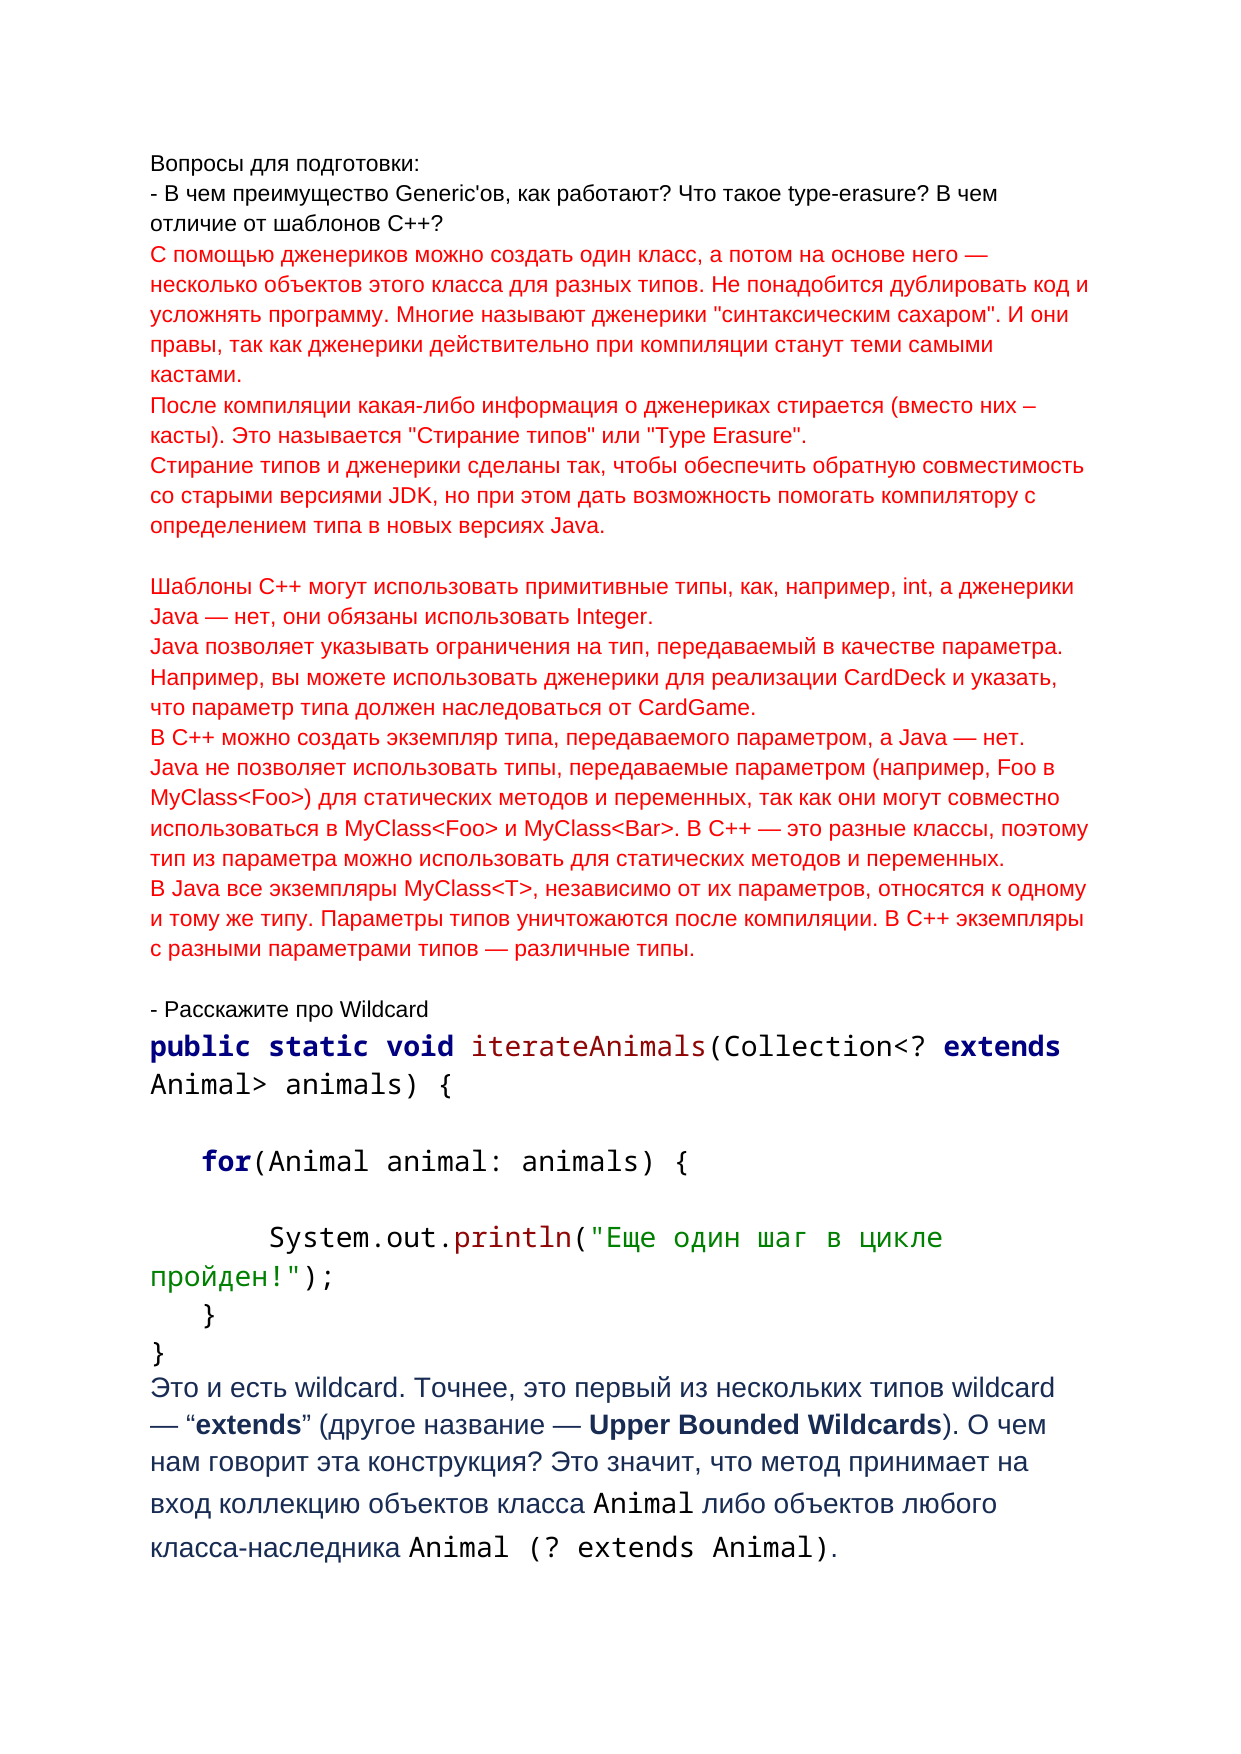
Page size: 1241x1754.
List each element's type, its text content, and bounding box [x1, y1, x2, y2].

text Шаблоны C++ могут использовать примитивные типы, как, например, int, а дженерики Java — нет, они обязаны использовать Integer. [150, 573, 1090, 629]
text Стирание типов и дженерики сделаны так, чтобы обеспечить обратную совместимость со старыми версиями JDK, но при этом дать возможность помогать компилятору с определением типа в новых версиях Java. [150, 452, 1090, 539]
text System.out.println("Еще один шаг в цикле пройден!"); [150, 1218, 1090, 1294]
text for(Animal animal: animals) { [150, 1141, 1090, 1179]
text Это и есть wildcard. Точнее, это первый из нескольких типов wildcard — “extends” (другое название — Upper Bounded Wildcards). О чем нам говорит эта конструкция? Это значит, что метод принимает на вход коллекцию объектов класса Animal либо объектов любого класса-наследника Animal (? extends Animal). [150, 1371, 1090, 1566]
text } [150, 1294, 1090, 1333]
text Java не позволяет использовать типы, передаваемые параметром (например, Foo в MyClass<Foo>) для статических методов и переменных, так как они могут совместно использоваться в MyClass<Foo> и MyClass<Bar>. В C++ — это разные классы, поэтому тип из параметра можно использовать для статических методов и переменных. [150, 754, 1090, 871]
text public static void iterateAnimals(Collection<? extends Animal> animals) { [150, 1026, 1090, 1103]
text С помощью дженериков можно создать один класс, а потом на основе него — несколько объектов этого класса для разных типов. Не понадобится дублировать код и усложнять программу. Многие называют дженерики "синтаксическим сахаром". И они правы, так как дженерики действительно при компиляции станут теми самыми кастами. [150, 241, 1090, 388]
text Java позволяет указывать ограничения на тип, передаваемый в качестве параметра. Например, вы можете использовать дженерики для реализации CardDeck и указать, что параметр типа должен наследоваться от CardGame. [150, 633, 1090, 720]
text В Java все экземпляры MyClass<T>, независимо от их параметров, относятся к одному и тому же типу. Параметры типов уничтожаются после компиляции. В C++ экземпляры с разными параметрами типов — различные типы. [150, 875, 1090, 962]
text } [150, 1333, 1090, 1371]
text - Расскажите про Wildcard [150, 996, 1090, 1022]
text Вопросы для подготовки: [150, 150, 1090, 176]
text После компиляции какая-либо информация о дженериках стирается (вместо них – касты). Это называется "Стирание типов" или "Type Erasure". [150, 392, 1090, 448]
text - В чем преимущество Generic'ов, как работают? Что такое type-erasure? В чем отличие от шаблонов C++? [150, 180, 1090, 237]
text В C++ можно создать экземпляр типа, передаваемого параметром, а Java — нет. [150, 724, 1090, 750]
